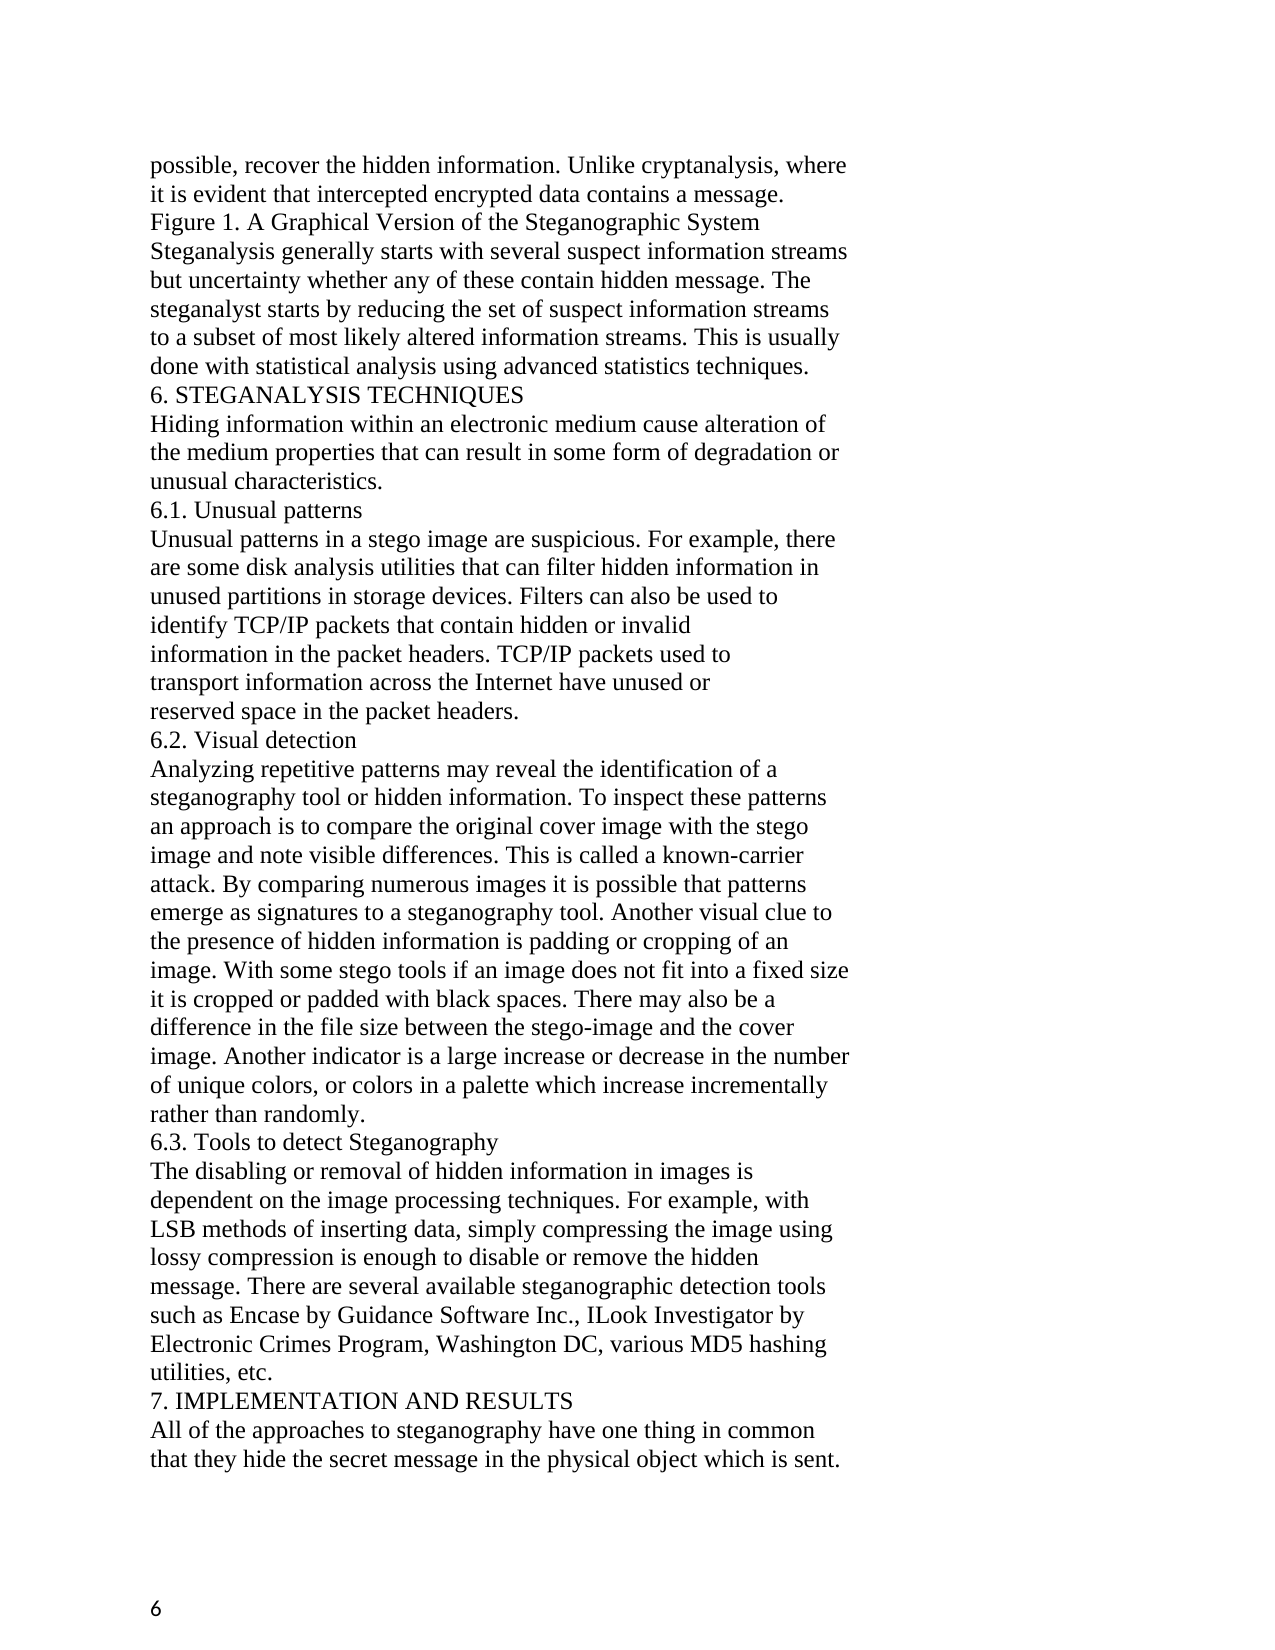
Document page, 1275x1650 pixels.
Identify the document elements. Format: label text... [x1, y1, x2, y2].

text the medium properties that can result in some form of degradation or [150, 437, 1125, 466]
text of unique colors, or colors in a palette which increase incrementally [150, 1070, 1125, 1099]
text done with statistical analysis using advanced statistics techniques. [150, 351, 1125, 380]
text are some disk analysis utilities that can filter hidden information in [150, 552, 1125, 581]
text possible, recover the hidden information. Unlike cryptanalysis, where [150, 150, 1125, 179]
text utilities, etc. [150, 1357, 1125, 1386]
text Steganalysis generally starts with several suspect information streams [150, 236, 1125, 265]
text unused partitions in storage devices. Filters can also be used to [150, 581, 1125, 610]
text 6.3. Tools to detect Steganography [150, 1127, 1125, 1156]
text dependent on the image processing techniques. For example, with [150, 1185, 1125, 1214]
text 7. IMPLEMENTATION AND RESULTS [150, 1386, 1125, 1415]
text lossy compression is enough to disable or remove the hidden [150, 1242, 1125, 1271]
text image. With some stego tools if an image does not fit into a fixed size [150, 955, 1125, 984]
text Analyzing repetitive patterns may reveal the identification of a [150, 754, 1125, 782]
text Figure 1. A Graphical Version of the Steganographic System [150, 207, 1125, 236]
text Hiding information within an electronic medium cause alteration of [150, 409, 1125, 437]
text steganography tool or hidden information. To inspect these patterns [150, 782, 1125, 811]
text 6.1. Unusual patterns [150, 495, 1125, 524]
text such as Encase by Guidance Software Inc., ILook Investigator by [150, 1300, 1125, 1329]
text that they hide the secret message in the physical object which is sent. [150, 1444, 1125, 1472]
text rather than randomly. [150, 1099, 1125, 1127]
text attack. By comparing numerous images it is possible that patterns [150, 869, 1125, 897]
text 6.2. Visual detection [150, 725, 1125, 754]
text The disabling or removal of hidden information in images is [150, 1156, 1125, 1185]
text Unusual patterns in a stego image are suspicious. For example, there [150, 524, 1125, 552]
text transport information across the Internet have unused or [150, 667, 1125, 696]
text Electronic Crimes Program, Washington DC, various MD5 hashing [150, 1329, 1125, 1357]
text steganalyst starts by reducing the set of suspect information streams [150, 294, 1125, 322]
text image and note visible differences. This is called a known-carrier [150, 840, 1125, 869]
text it is cropped or padded with black spaces. There may also be a [150, 984, 1125, 1012]
text it is evident that intercepted encrypted data contains a message. [150, 179, 1125, 207]
text reserved space in the packet headers. [150, 696, 1125, 725]
text unusual characteristics. [150, 466, 1125, 495]
text message. There are several available steganographic detection tools [150, 1271, 1125, 1300]
text an approach is to compare the original cover image with the stego [150, 811, 1125, 840]
text 6. STEGANALYSIS TECHNIQUES [150, 380, 1125, 409]
text image. Another indicator is a large increase or decrease in the number [150, 1041, 1125, 1070]
text but uncertainty whether any of these contain hidden message. The [150, 265, 1125, 294]
text emerge as signatures to a steganography tool. Another visual clue to [150, 897, 1125, 926]
text LSB methods of inserting data, simply compressing the image using [150, 1214, 1125, 1242]
text to a subset of most likely altered information streams. This is usually [150, 322, 1125, 351]
text the presence of hidden information is padding or cropping of an [150, 926, 1125, 955]
text identify TCP/IP packets that contain hidden or invalid [150, 610, 1125, 639]
text All of the approaches to steganography have one thing in common [150, 1415, 1125, 1444]
text difference in the file size between the stego-image and the cover [150, 1012, 1125, 1041]
text information in the packet headers. TCP/IP packets used to [150, 639, 1125, 667]
